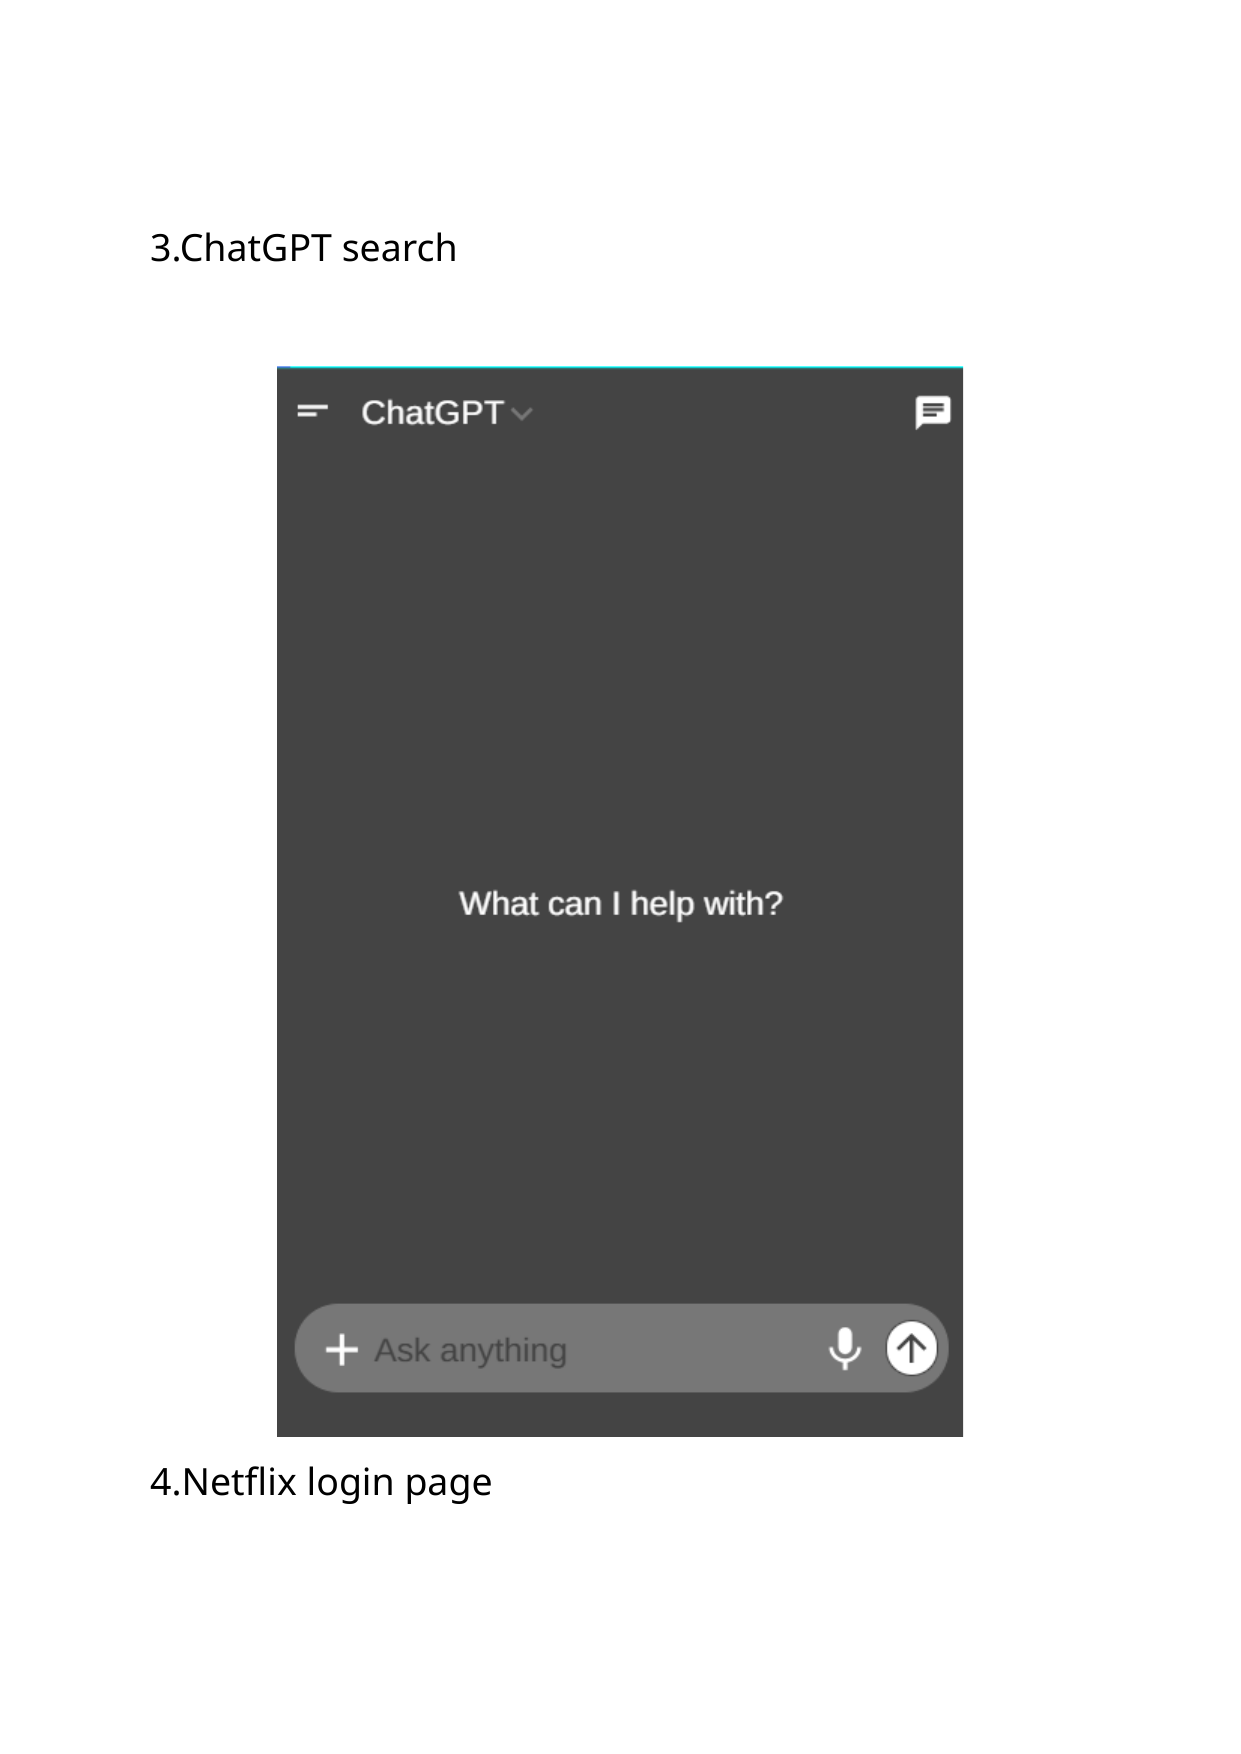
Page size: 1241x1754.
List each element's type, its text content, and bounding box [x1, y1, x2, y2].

text 3.ChatGPT search [150, 222, 1090, 273]
picture [277, 365, 964, 1437]
text 4.Netflix login page [150, 1456, 1090, 1507]
